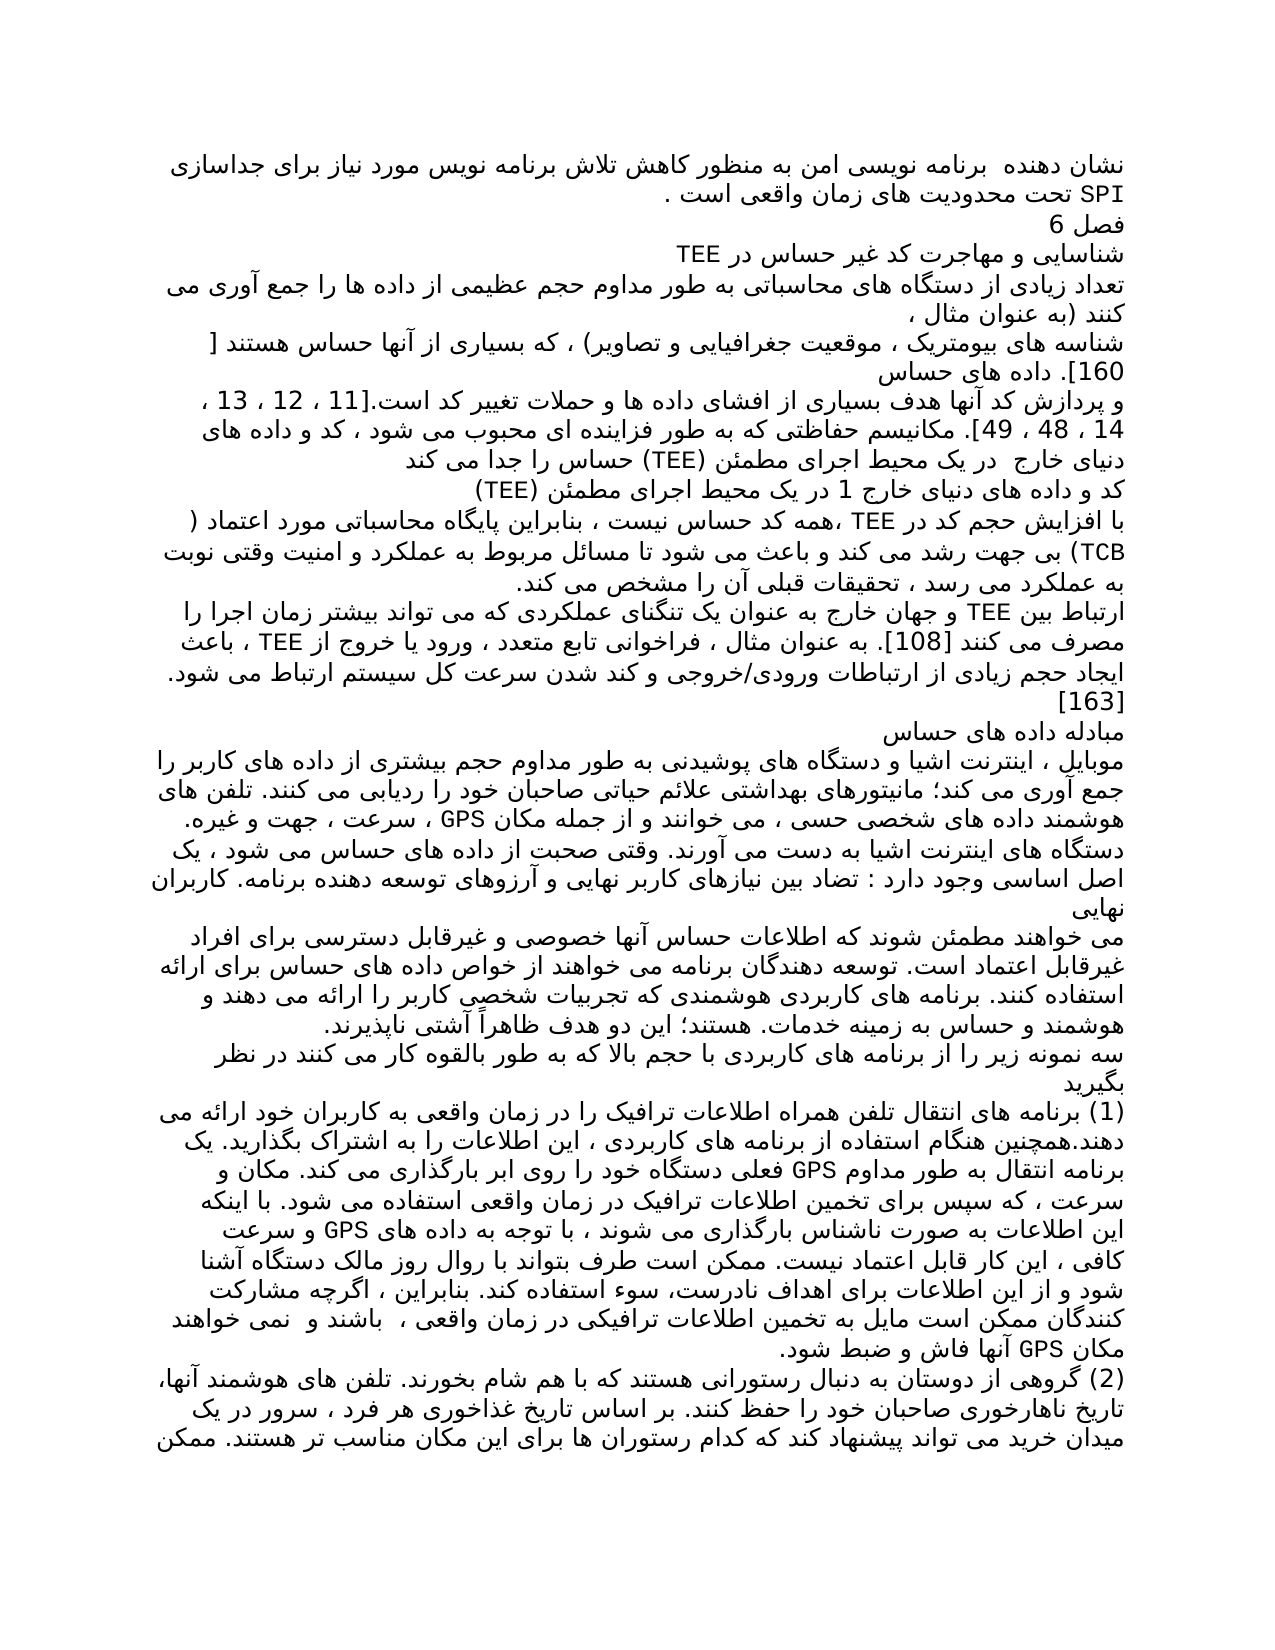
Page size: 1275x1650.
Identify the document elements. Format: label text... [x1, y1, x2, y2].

text شناسایی و مهاجرت کد غیر حساس در TEE [150, 239, 1125, 270]
text نشان دهنده برنامه نویسی امن به منظور کاهش تلاش برنامه نویس مورد نیاز برای جداسازی SPI تحت محدودیت های زمان واقعی است . [150, 150, 1125, 210]
text سه نمونه زیر را از برنامه های کاربردی با حجم بالا که به طور بالقوه کار می کنند در نظر بگیرید [150, 1039, 1125, 1097]
text می خواهند مطمئن شوند که اطلاعات حساس آنها خصوصی و غیرقابل دسترسی برای افراد غیرقابل اعتماد است. توسعه دهندگان برنامه می خواهند از خواص داده های حساس برای ارائه استفاده کنند. برنامه های کاربردی هوشمندی که تجربیات شخصی کاربر را ارائه می دهند و هوشمند و حساس به زمینه خدمات. هستند؛ این دو هدف ظاهراً آشتی ناپذیرند. [150, 922, 1125, 1039]
text فصل 6 [150, 210, 1125, 239]
text این اطلاعات به صورت ناشناس بارگذاری می شوند ، با توجه به داده های GPS و سرعت کافی ، این کار قابل اعتماد نیست. ممکن است طرف بتواند با روال روز مالک دستگاه آشنا شود و از این اطلاعات برای اهداف نادرست، سوء استفاده کند. بنابراین ، اگرچه مشارکت کنندگان ممکن است مایل به تخمین اطلاعات ترافیکی در زمان واقعی ، باشند و نمی خواهند مکان GPS آنها فاش و ضبط شود. [150, 1216, 1125, 1364]
text و پردازش کد آنها هدف بسیاری از افشای داده ها و حملات تغییر کد است.[11 ، 12 ، 13 ، 14 ، 48 ، 49]. مکانیسم حفاظتی که به طور فزاینده ای محبوب می شود ، کد و داده های دنیای خارج در یک محیط اجرای مطمئن (TEE) حساس را جدا می کند [150, 386, 1125, 476]
text تعداد زیادی از دستگاه های محاسباتی به طور مداوم حجم عظیمی از داده ها را جمع آوری می کنند (به عنوان مثال ، [150, 270, 1125, 328]
text با افزایش حجم کد در TEE ،همه کد حساس نیست ، بنابراین پایگاه محاسباتی مورد اعتماد (TCB) بی جهت رشد می کند و باعث می شود تا مسائل مربوط به عملکرد و امنیت وقتی نوبت به عملکرد می رسد ، تحقیقات قبلی آن را مشخص می کند. [150, 506, 1125, 597]
text مبادله داده های حساس [150, 717, 1125, 746]
text کد و داده های دنیای خارج 1 در یک محیط اجرای مطمئن (TEE) [150, 476, 1125, 506]
text موبایل ، اینترنت اشیا و دستگاه های پوشیدنی به طور مداوم حجم بیشتری از داده های کاربر را جمع آوری می کند؛ مانیتورهای بهداشتی علائم حیاتی صاحبان خود را ردیابی می کنند. تلفن های هوشمند داده های شخصی حسی ، می خوانند و از جمله مکان GPS ، سرعت ، جهت و غیره. دستگاه های اینترنت اشیا به دست می آورند. وقتی صحبت از داده های حساس می شود ، یک اصل اساسی وجود دارد : تضاد بین نیازهای کاربر نهایی و آرزوهای توسعه دهنده برنامه. کاربران نهایی [150, 746, 1125, 922]
text شناسه های بیومتریک ، موقعیت جغرافیایی و تصاویر) ، که بسیاری از آنها حساس هستند [160]. داده های حساس [150, 328, 1125, 386]
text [150, 1364, 1125, 1452]
text (1) برنامه های انتقال تلفن همراه اطلاعات ترافیک را در زمان واقعی به کاربران خود ارائه می دهند.همچنین هنگام استفاده از برنامه های کاربردی ، این اطلاعات را به اشتراک بگذارید. یک برنامه انتقال به طور مداوم GPS فعلی دستگاه خود را روی ابر بارگذاری می کند. مکان و سرعت ، که سپس برای تخمین اطلاعات ترافیک در زمان واقعی استفاده می شود. با اينكه [150, 1097, 1125, 1216]
text ارتباط بین TEE و جهان خارج به عنوان یک تنگنای عملکردی که می تواند بیشتر زمان اجرا را مصرف می کنند [108]. به عنوان مثال ، فراخوانی تابع متعدد ، ورود یا خروج از TEE ، باعث ایجاد حجم زیادی از ارتباطات ورودی/خروجی و کند شدن سرعت کل سیستم ارتباط می شود. [163] [150, 597, 1125, 717]
